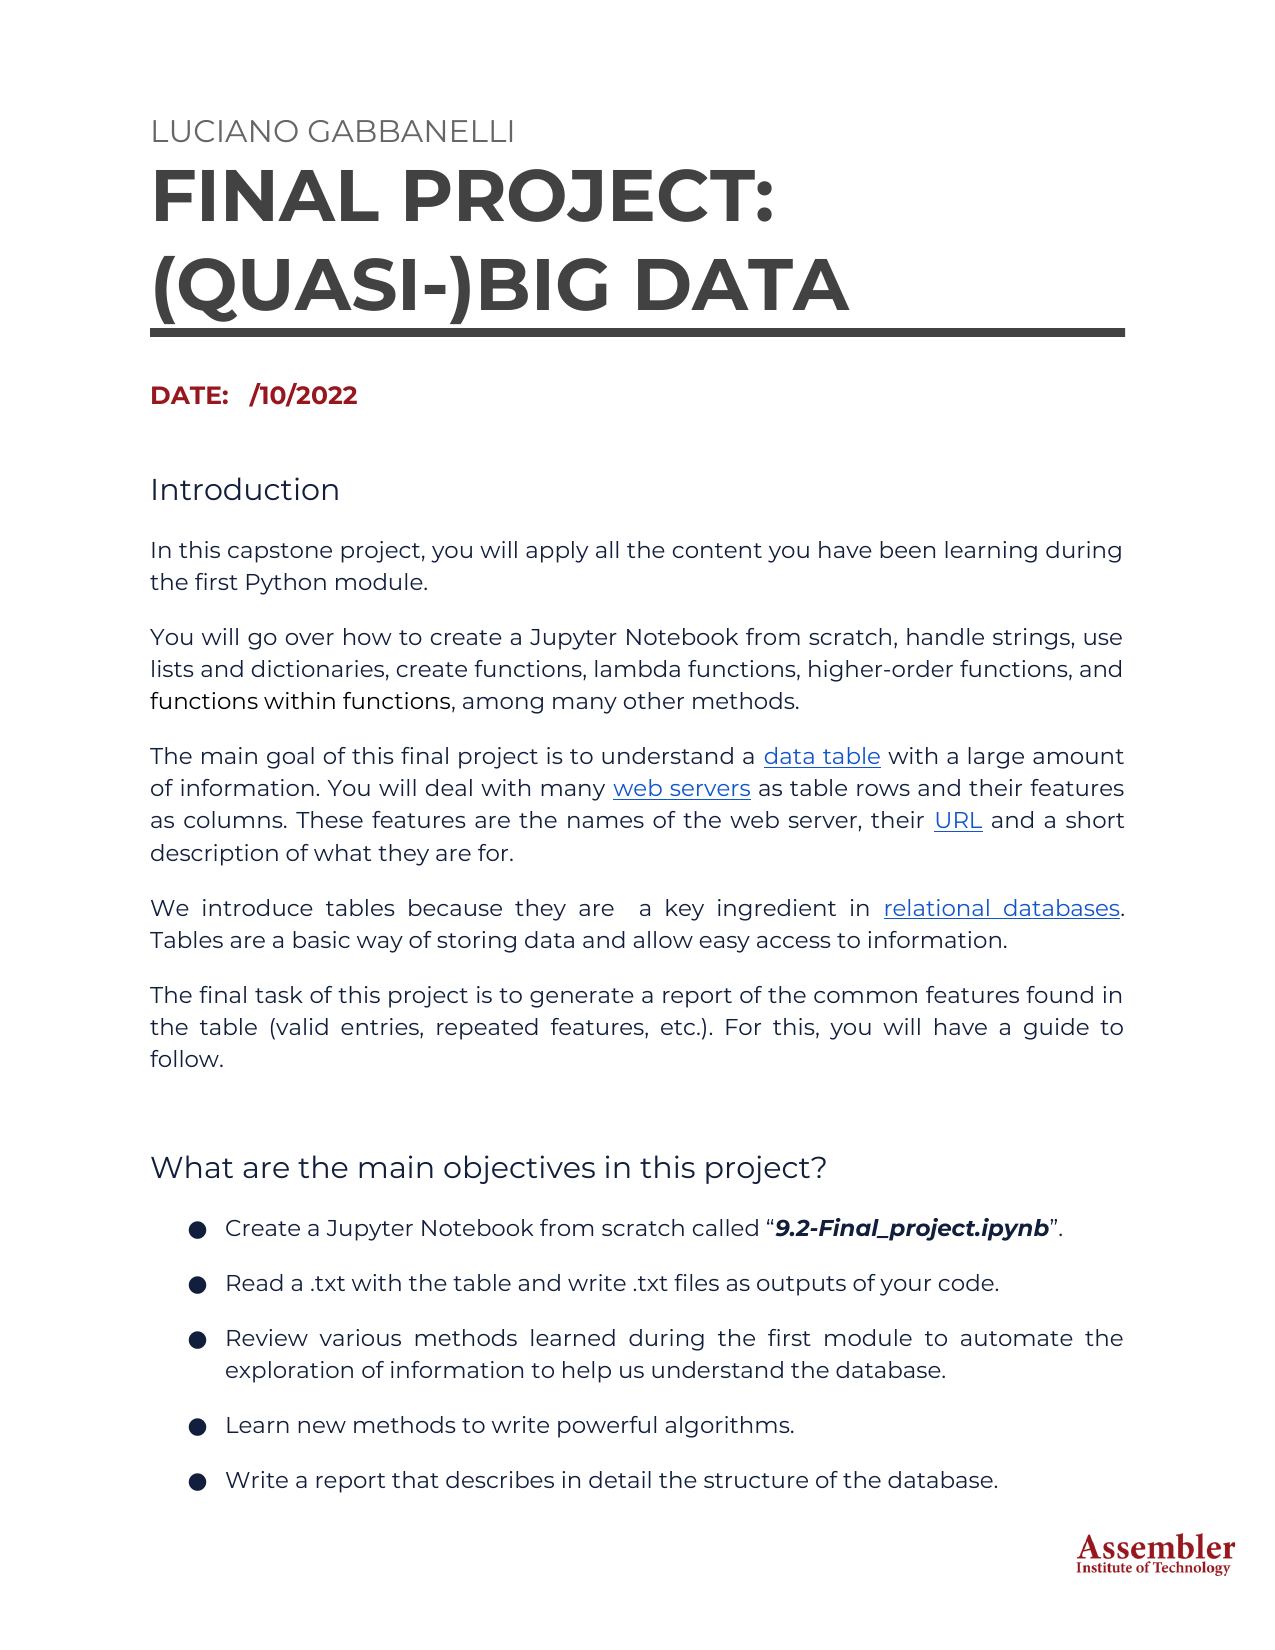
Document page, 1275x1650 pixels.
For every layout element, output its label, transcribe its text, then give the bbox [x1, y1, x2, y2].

text We introduce tables because they are a key ingredient in relational databases. Tables are a basic way of storing data and allow easy access to information. [150, 894, 1125, 954]
text In this capstone project, you will apply all the content you have been learning during the first Python module. [150, 536, 1125, 596]
list Create a Jupyter Notebook from scratch called “9.2-Final_project.ipynb”. [187, 1214, 1125, 1242]
text What are the main objectives in this project? [150, 1149, 1125, 1186]
text You will go over how to create a Jupyter Notebook from scratch, handle strings, use lists and dictionaries, create functions, lambda functions, higher-order functions, and functions within functions, among many other methods. [150, 623, 1125, 715]
title (QUASI-)BIG DATA [150, 239, 1125, 328]
list Learn new methods to write powerful algorithms. [187, 1411, 1125, 1439]
list Review various methods learned during the first module to automate the exploration of information to help us understand the database. [187, 1324, 1125, 1384]
title FINAL PROJECT: [150, 151, 1125, 239]
text The final task of this project is to generate a report of the common features found in the table (valid entries, repeated features, etc.). For this, you will have a guide to follow. [150, 981, 1125, 1073]
list Read a .txt with the table and write .txt files as outputs of your code. [187, 1269, 1125, 1297]
text The main goal of this final project is to understand a data table with a large amount of information. You will deal with many web servers as table rows and their features as columns. These features are the names of the web server, their URL and a short description of what they are for. [150, 742, 1125, 867]
text Introduction [150, 471, 1125, 508]
picture [1076, 1533, 1236, 1576]
subtitle DATE: /10/2022 [150, 380, 1125, 411]
picture [150, 328, 1125, 337]
list Write a report that describes in detail the structure of the database. [187, 1466, 1125, 1494]
text LUCIANO GABBANELLI [150, 112, 1125, 151]
